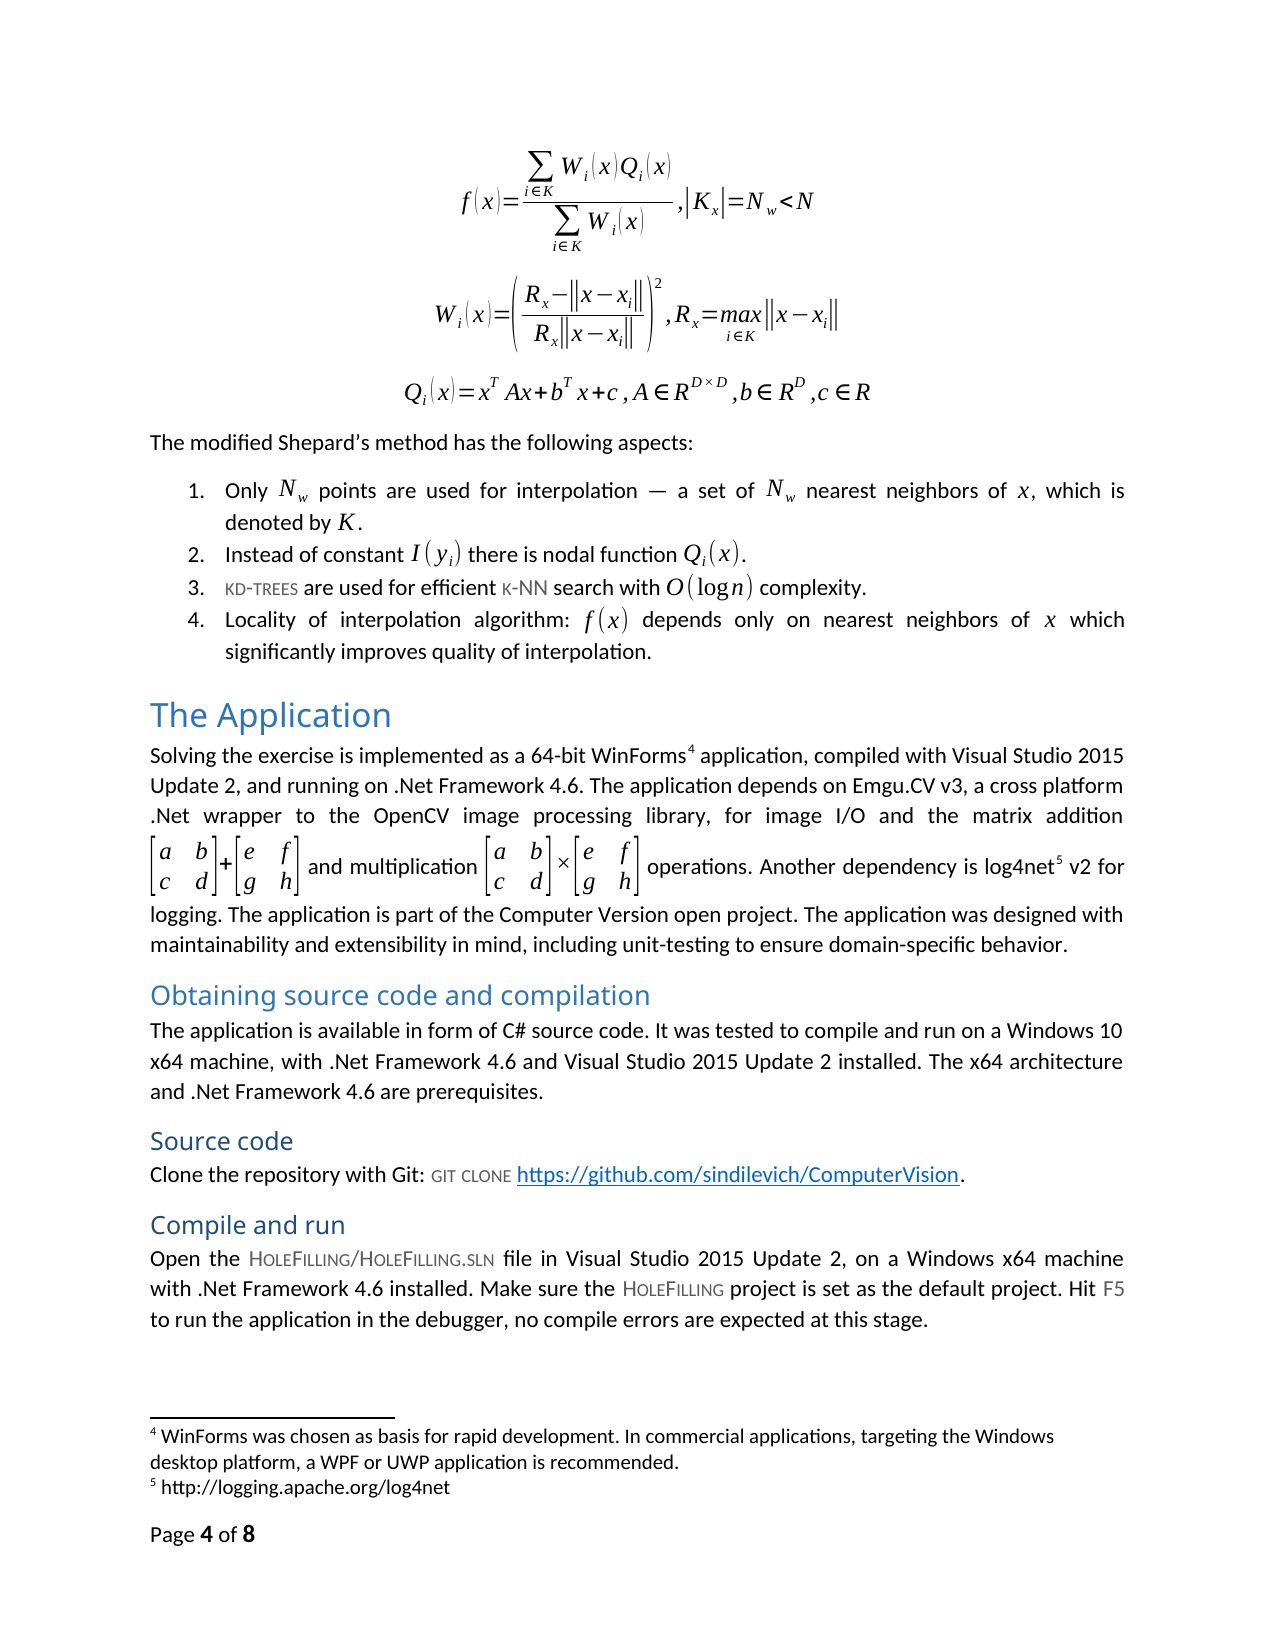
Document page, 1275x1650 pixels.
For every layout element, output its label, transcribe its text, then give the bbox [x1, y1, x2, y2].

subtitle The Application [150, 692, 1125, 737]
list Locality of interpolation algorithm: depends only on nearest neighbors of which significantly improves quality of interpolation. [187, 605, 1125, 665]
list Instead of constant there is nodal function . [187, 538, 1125, 570]
subtitle Obtaining source code and compilation [150, 977, 1125, 1014]
text Open the HoleFilling/HoleFilling.sln file in Visual Studio 2015 Update 2, on a Windows x64 machine with .Net Framework 4.6 installed. Make sure the HoleFilling project is set as the default project. Hit F5 to run the application in the debugger, no compile errors are expected at this stage. [150, 1244, 1125, 1333]
text Clone the repository with Git: git clone https://github.com/sindilevich/ComputerVision. [150, 1161, 1125, 1189]
subtitle Source code [150, 1124, 1125, 1158]
text The modified Shepard’s method has the following aspects: [150, 428, 1125, 456]
subtitle Compile and run [150, 1207, 1125, 1242]
text Solving the exercise is implemented as a 64-bit WinForms application, compiled with Visual Studio 2015 Update 2, and running on .Net Framework 4.6. The application depends on Emgu.CV v3, a cross platform .Net wrapper to the OpenCV image processing library, for image I/O and the matrix addition and multiplication operations. Another dependency is log4net v2 for logging. The application is part of the Computer Version open project. The application was designed with maintainability and extensibility in mind, including unit-testing to ensure domain-specific behavior. [150, 741, 1125, 958]
list kd-trees are used for efficient k-NN search with complexity. [187, 572, 1125, 602]
text The application is available in form of C# source code. It was tested to compile and run on a Windows 10 x64 machine, with .Net Framework 4.6 and Visual Studio 2015 Update 2 installed. The x64 architecture and .Net Framework 4.6 are prerequisites. [150, 1017, 1125, 1105]
list Only points are used for interpolation — a set of nearest neighbors of , which is denoted by . [187, 474, 1125, 536]
